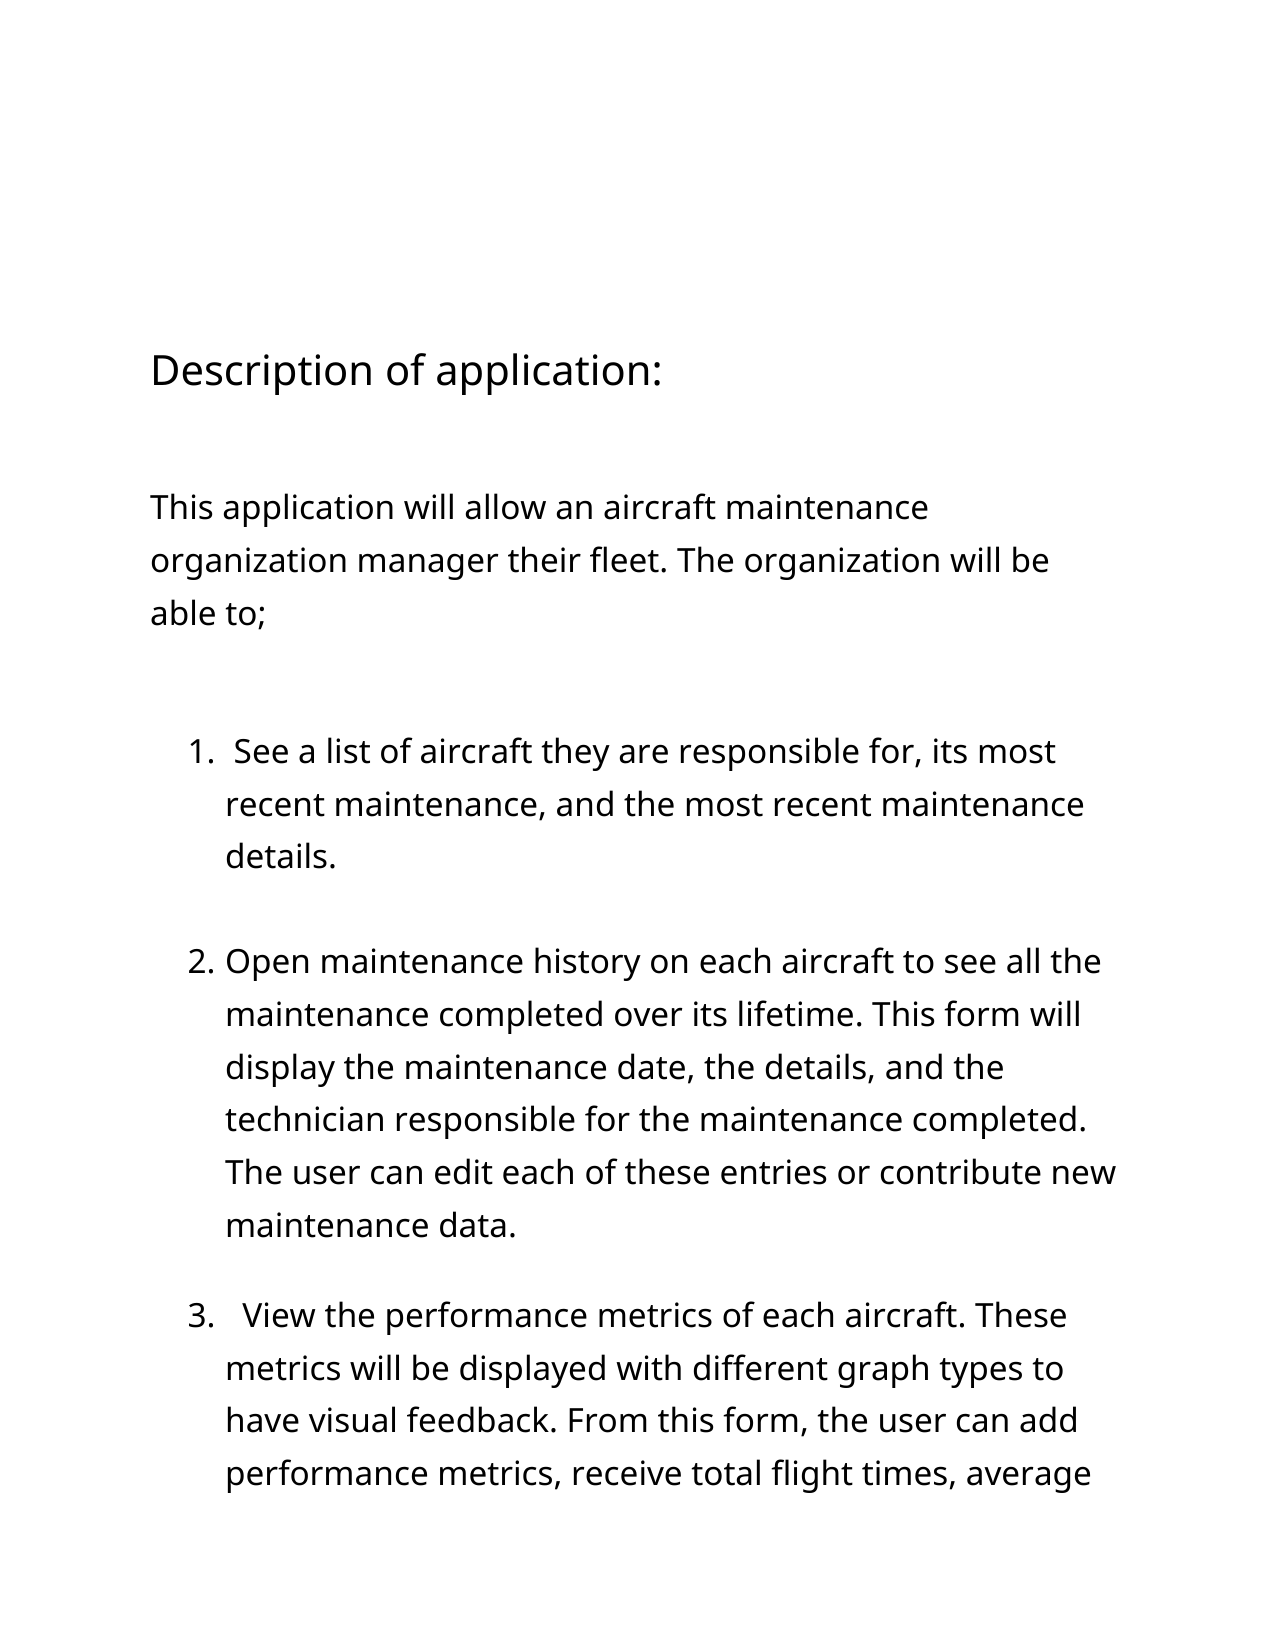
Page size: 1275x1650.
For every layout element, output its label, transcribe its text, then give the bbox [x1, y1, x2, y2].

text Description of application: This application will allow an aircraft maintenance organization manager their fleet. The organization will be able to; [150, 341, 1125, 635]
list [187, 1292, 1125, 1495]
list Open maintenance history on each aircraft to see all the maintenance completed over its lifetime. This form will display the maintenance date, the details, and the technician responsible for the maintenance completed. The user can edit each of these entries or contribute new maintenance data. [187, 938, 1125, 1286]
list See a list of aircraft they are responsible for, its most recent maintenance, and the most recent maintenance details. [187, 728, 1125, 878]
